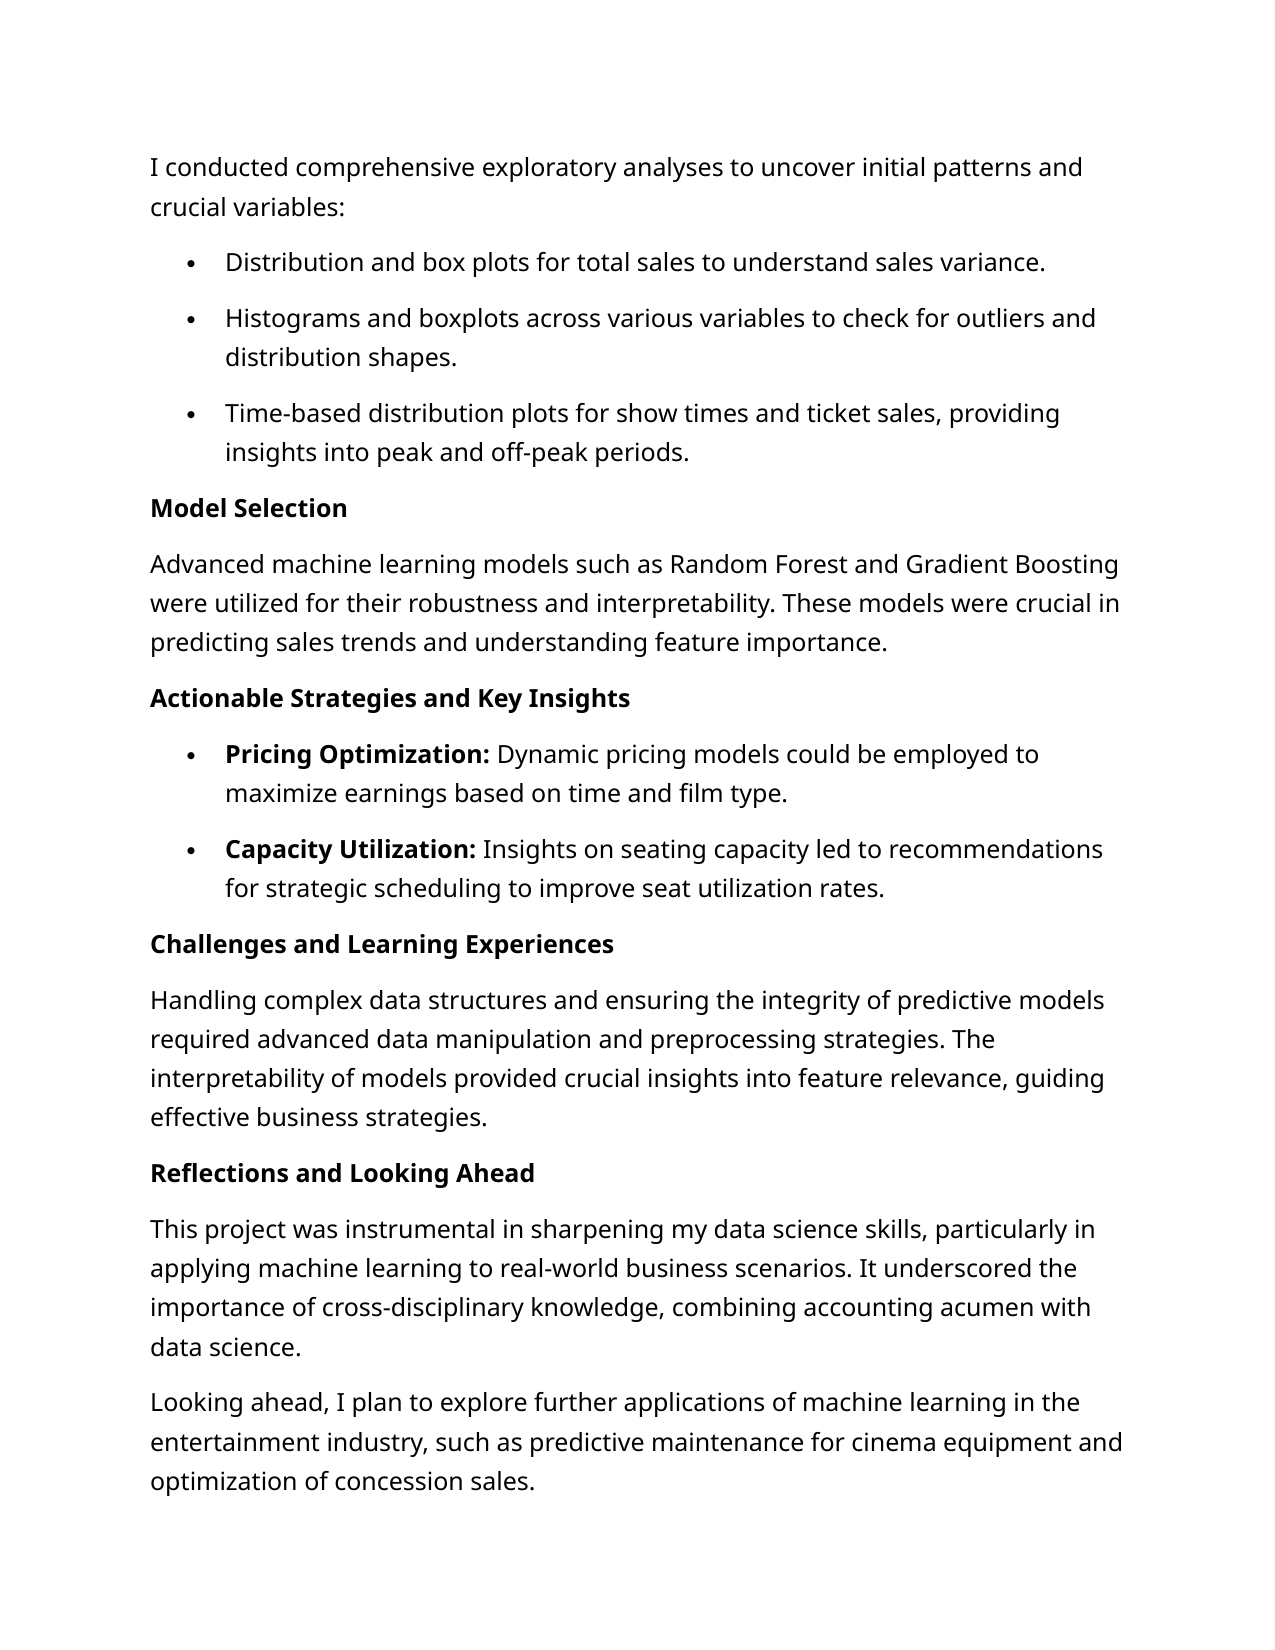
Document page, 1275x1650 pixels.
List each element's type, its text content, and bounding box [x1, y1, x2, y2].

text Model Selection [150, 491, 1125, 525]
list Capacity Utilization: Insights on seating capacity led to recommendations for strategic scheduling to improve seat utilization rates. [187, 832, 1125, 905]
list Time-based distribution plots for show times and ticket sales, providing insights into peak and off-peak periods. [187, 396, 1125, 469]
text Actionable Strategies and Key Insights [150, 681, 1125, 715]
list Pricing Optimization: Dynamic pricing models could be employed to maximize earnings based on time and film type. [187, 737, 1125, 810]
list Distribution and box plots for total sales to understand sales variance. [187, 245, 1125, 279]
text Reflections and Looking Ahead [150, 1156, 1125, 1190]
text Challenges and Learning Experiences [150, 927, 1125, 961]
text Handling complex data structures and ensuring the integrity of predictive models required advanced data manipulation and preprocessing strategies. The interpretability of models provided crucial insights into feature relevance, guiding effective business strategies. [150, 982, 1125, 1134]
text I conducted comprehensive exploratory analyses to uncover initial patterns and crucial variables: [150, 150, 1125, 223]
text Advanced machine learning models such as Random Forest and Gradient Boosting were utilized for their robustness and interpretability. These models were crucial in predicting sales trends and understanding feature importance. [150, 547, 1125, 659]
text Looking ahead, I plan to explore further applications of machine learning in the entertainment industry, such as predictive maintenance for cinema equipment and optimization of concession sales. [150, 1385, 1125, 1497]
text This project was instrumental in sharpening my data science skills, particularly in applying machine learning to real-world business scenarios. It underscored the importance of cross-disciplinary knowledge, combining accounting acumen with data science. [150, 1212, 1125, 1363]
list Histograms and boxplots across various variables to check for outliers and distribution shapes. [187, 301, 1125, 374]
